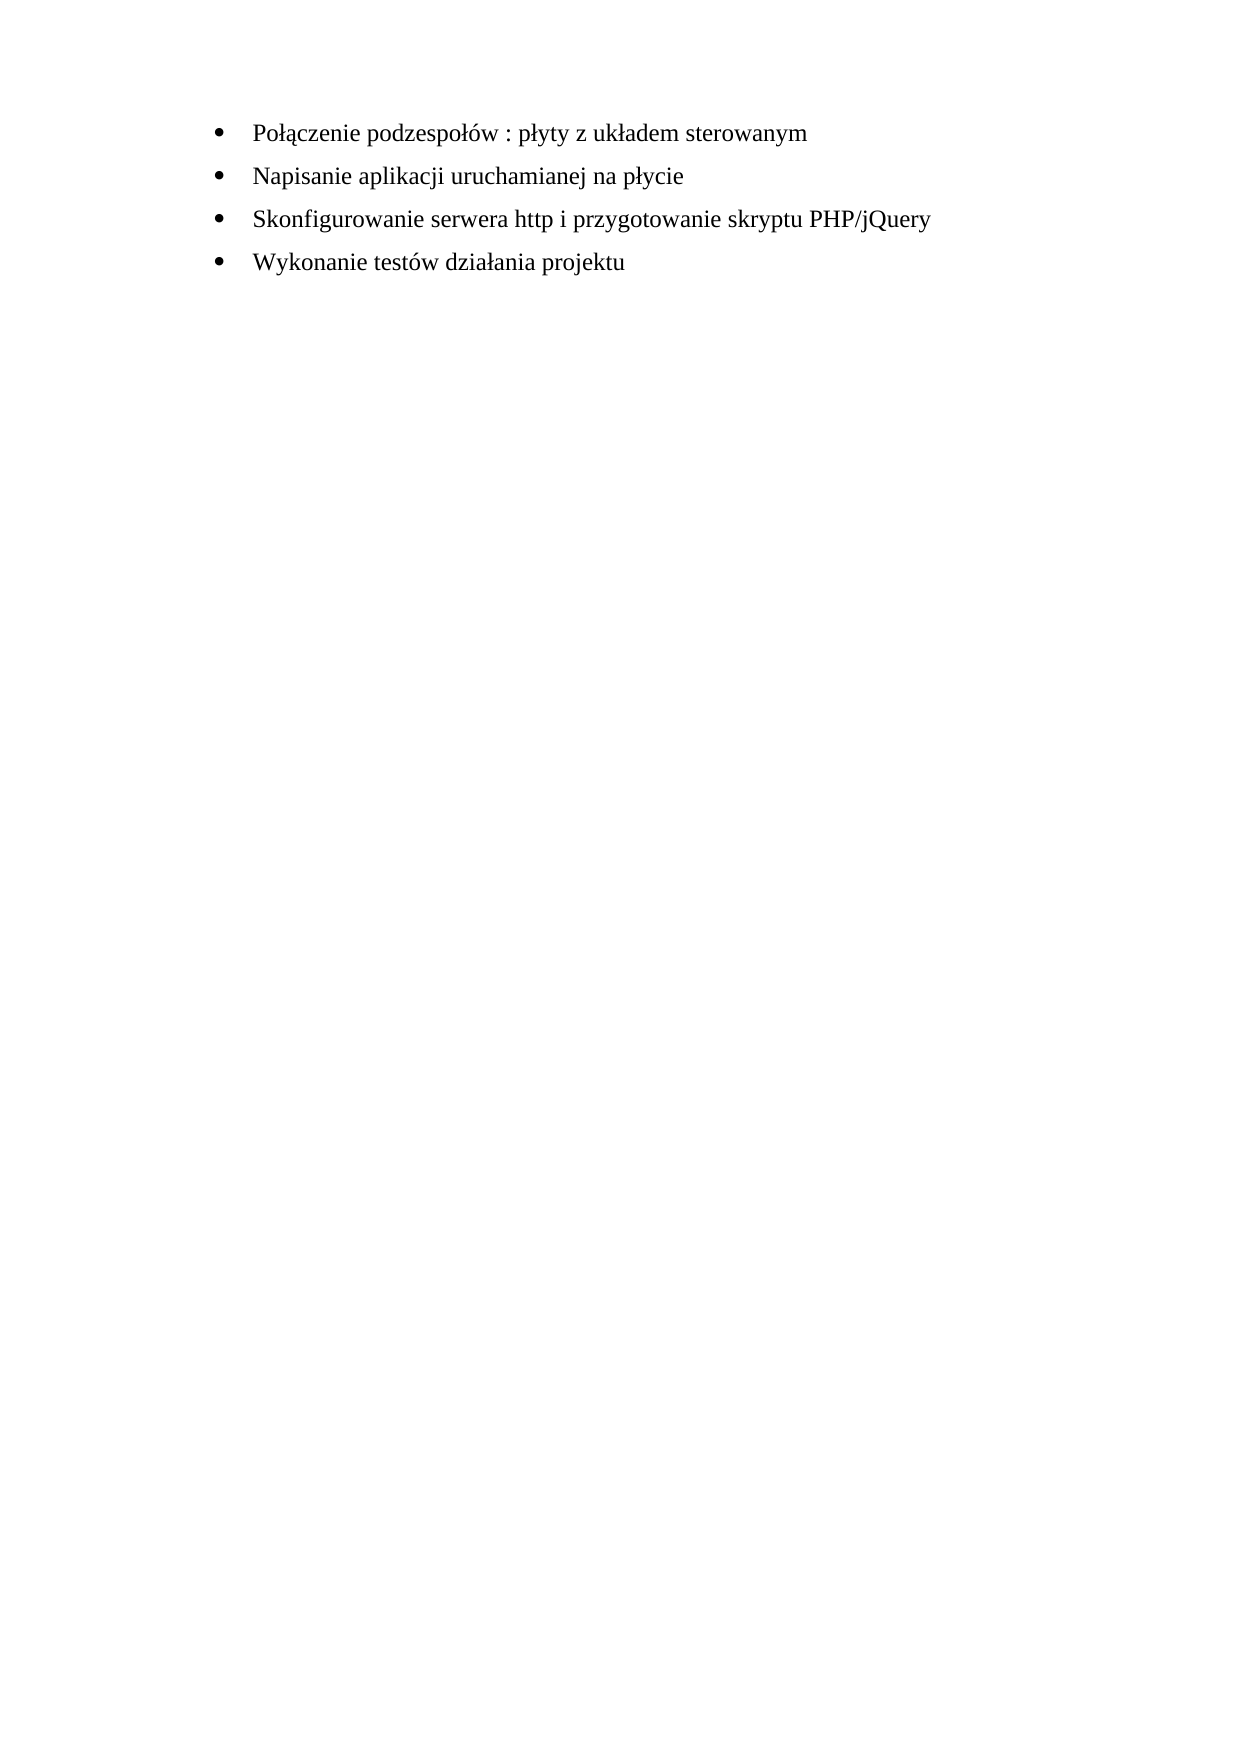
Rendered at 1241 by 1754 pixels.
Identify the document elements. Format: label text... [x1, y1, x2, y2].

list Skonfigurowanie serwera http i przygotowanie skryptu PHP/jQuery [215, 204, 1122, 233]
list Połączenie podzespołów : płyty z układem sterowanym [215, 118, 1122, 147]
list Wykonanie testów działania projektu [215, 247, 1122, 276]
list Napisanie aplikacji uruchamianej na płycie [215, 161, 1122, 190]
